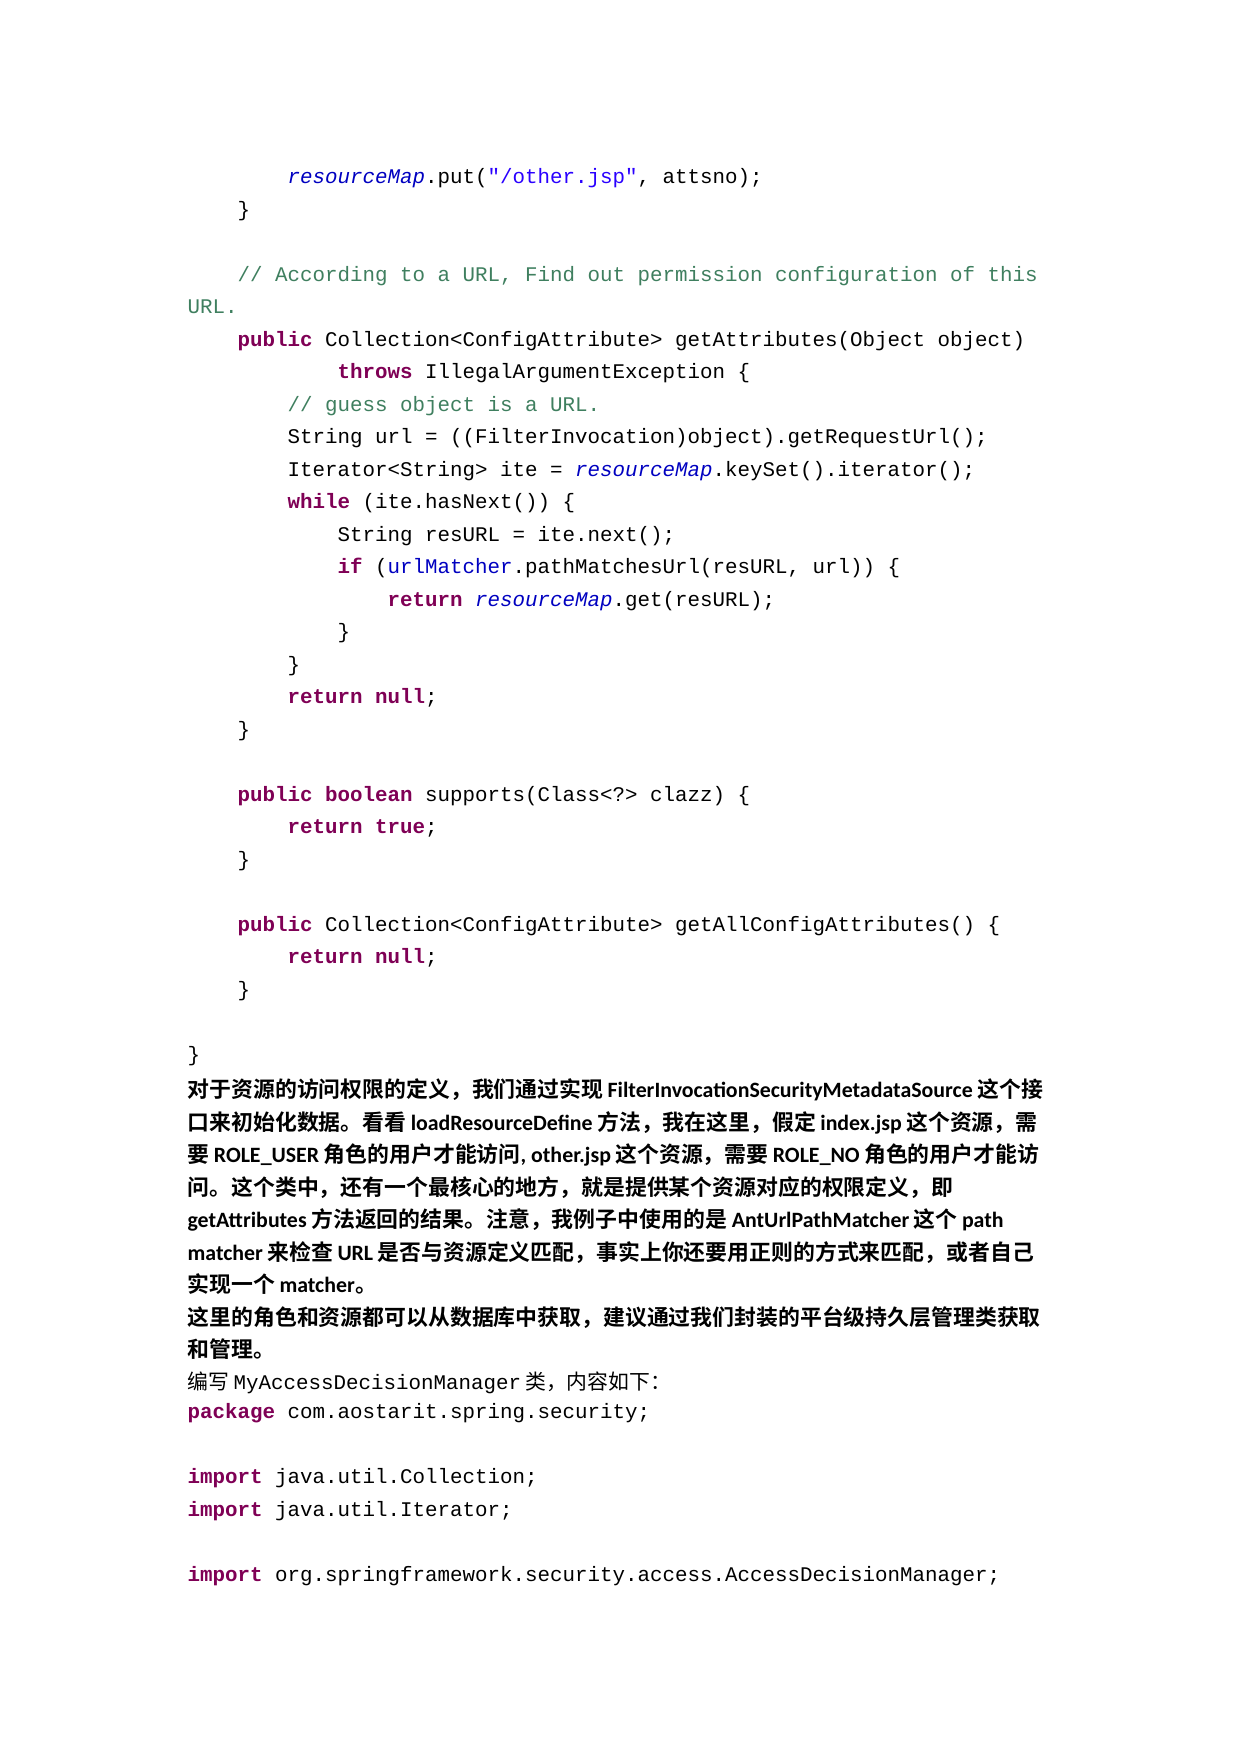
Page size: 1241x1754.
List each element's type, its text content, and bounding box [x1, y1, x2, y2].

text import org.springframework.security.access.AccessDecisionManager; [187, 1559, 1053, 1592]
text // According to a URL, Find out permission configuration of this URL. [187, 259, 1053, 324]
text while (ite.hasNext()) { [187, 487, 1053, 519]
text resourceMap.put("/other.jsp", attsno); [187, 162, 1053, 194]
text } [187, 974, 1053, 1007]
text public Collection<ConfigAttribute> getAllConfigAttributes() { [187, 909, 1053, 942]
text 这里的角色和资源都可以从数据库中获取，建议通过我们封装的平台级持久层管理类获取和管理。 [187, 1299, 1053, 1364]
text return true; [187, 812, 1053, 844]
text // guess object is a URL. [187, 389, 1053, 422]
text Iterator<String> ite = resourceMap.keySet().iterator(); [187, 454, 1053, 487]
text import java.util.Iterator; [187, 1494, 1053, 1527]
text } [187, 194, 1053, 227]
text } [187, 649, 1053, 682]
text throws IllegalArgumentException { [187, 357, 1053, 389]
text 编写MyAccessDecisionManager类，内容如下： [187, 1364, 1053, 1397]
text } [187, 1039, 1053, 1072]
text import java.util.Collection; [187, 1462, 1053, 1494]
text } [187, 844, 1053, 877]
text return null; [187, 942, 1053, 974]
text public Collection<ConfigAttribute> getAttributes(Object object) [187, 324, 1053, 357]
text } [187, 617, 1053, 649]
text return resourceMap.get(resURL); [187, 584, 1053, 617]
text public boolean supports(Class<?> clazz) { [187, 779, 1053, 812]
text package com.aostarit.spring.security; [187, 1397, 1053, 1429]
text String resURL = ite.next(); [187, 519, 1053, 552]
text } [187, 714, 1053, 747]
text 对于资源的访问权限的定义，我们通过实现FilterInvocationSecurityMetadataSource这个接口来初始化数据。看看loadResourceDefine方法，我在这里，假定index.jsp这个资源，需要ROLE_USER角色的用户才能访问, other.jsp这个资源，需要ROLE_NO角色的用户才能访问。这个类中，还有一个最核心的地方，就是提供某个资源对应的权限定义，即getAttributes方法返回的结果。注意，我例子中使用的是 AntUrlPathMatcher这个path matcher来检查URL是否与资源定义匹配，事实上你还要用正则的方式来匹配，或者自己实现一个matcher。 [187, 1072, 1053, 1299]
text if (urlMatcher.pathMatchesUrl(resURL, url)) { [187, 552, 1053, 584]
text String url = ((FilterInvocation)object).getRequestUrl(); [187, 422, 1053, 454]
text return null; [187, 682, 1053, 714]
